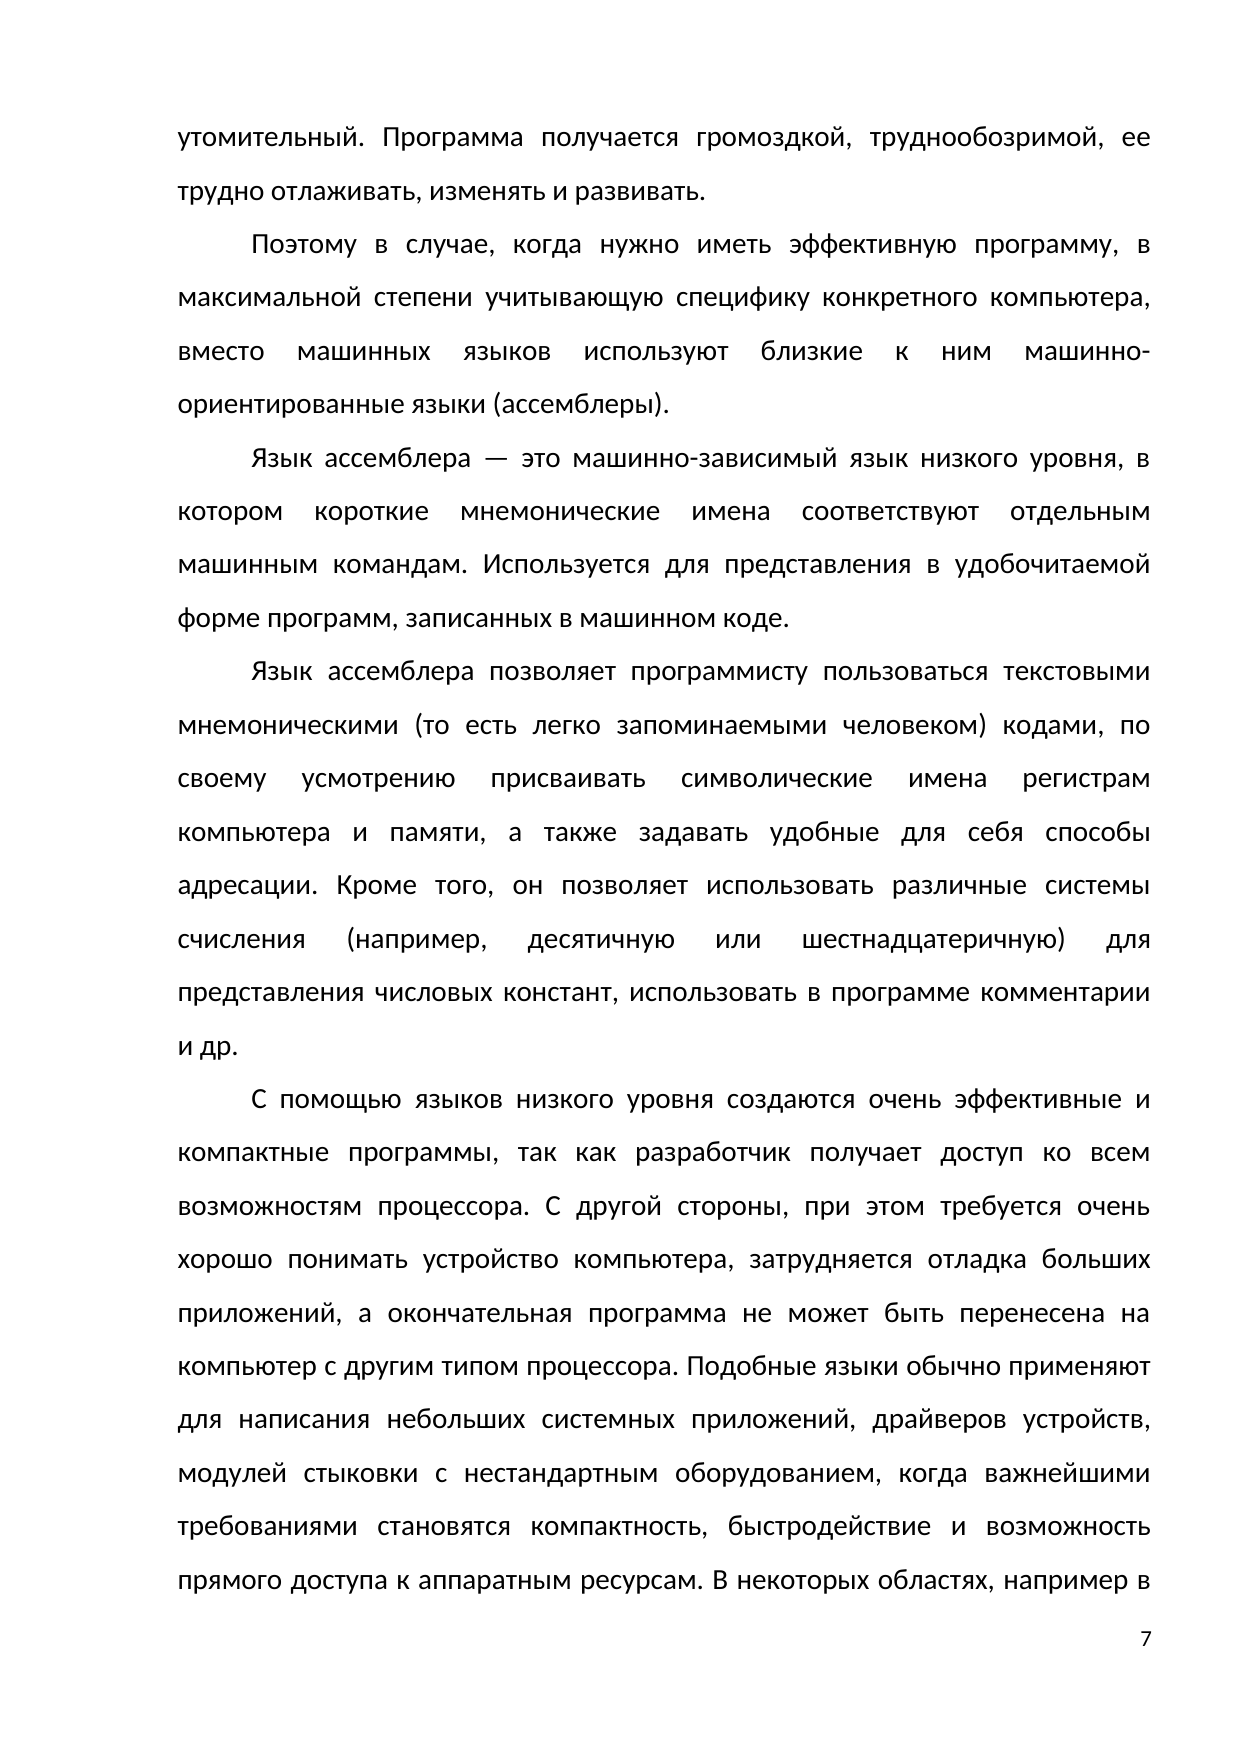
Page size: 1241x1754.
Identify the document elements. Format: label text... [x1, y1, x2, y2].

text Язык ассемблера — это машинно-зависимый язык низкого уровня, в котором короткие мнемонические имена соответствуют отдельным машинным командам. Используется для представления в удобочитаемой форме программ, записанных в машинном коде. [177, 439, 1152, 635]
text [177, 1080, 1152, 1597]
text Поэтому в случае, когда нужно иметь эффективную программу, в максимальной степени учитывающую специфику конкретного компьютера, вместо машинных языков используют близкие к ним машинно-ориентированные языки (ассемблеры). [177, 225, 1152, 421]
text Язык ассемблера позволяет программисту пользоваться текстовыми мнемоническими (то есть легко запоминаемыми человеком) кодами, по своему усмотрению присваивать символические имена регистрам компьютера и памяти, а также задавать удобные для себя способы адресации. Кроме того, он позволяет использовать различные системы счисления (например, десятичную или шестнадцатеричную) для представления числовых констант, использовать в программе комментарии и др. [177, 652, 1152, 1062]
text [177, 118, 1152, 207]
